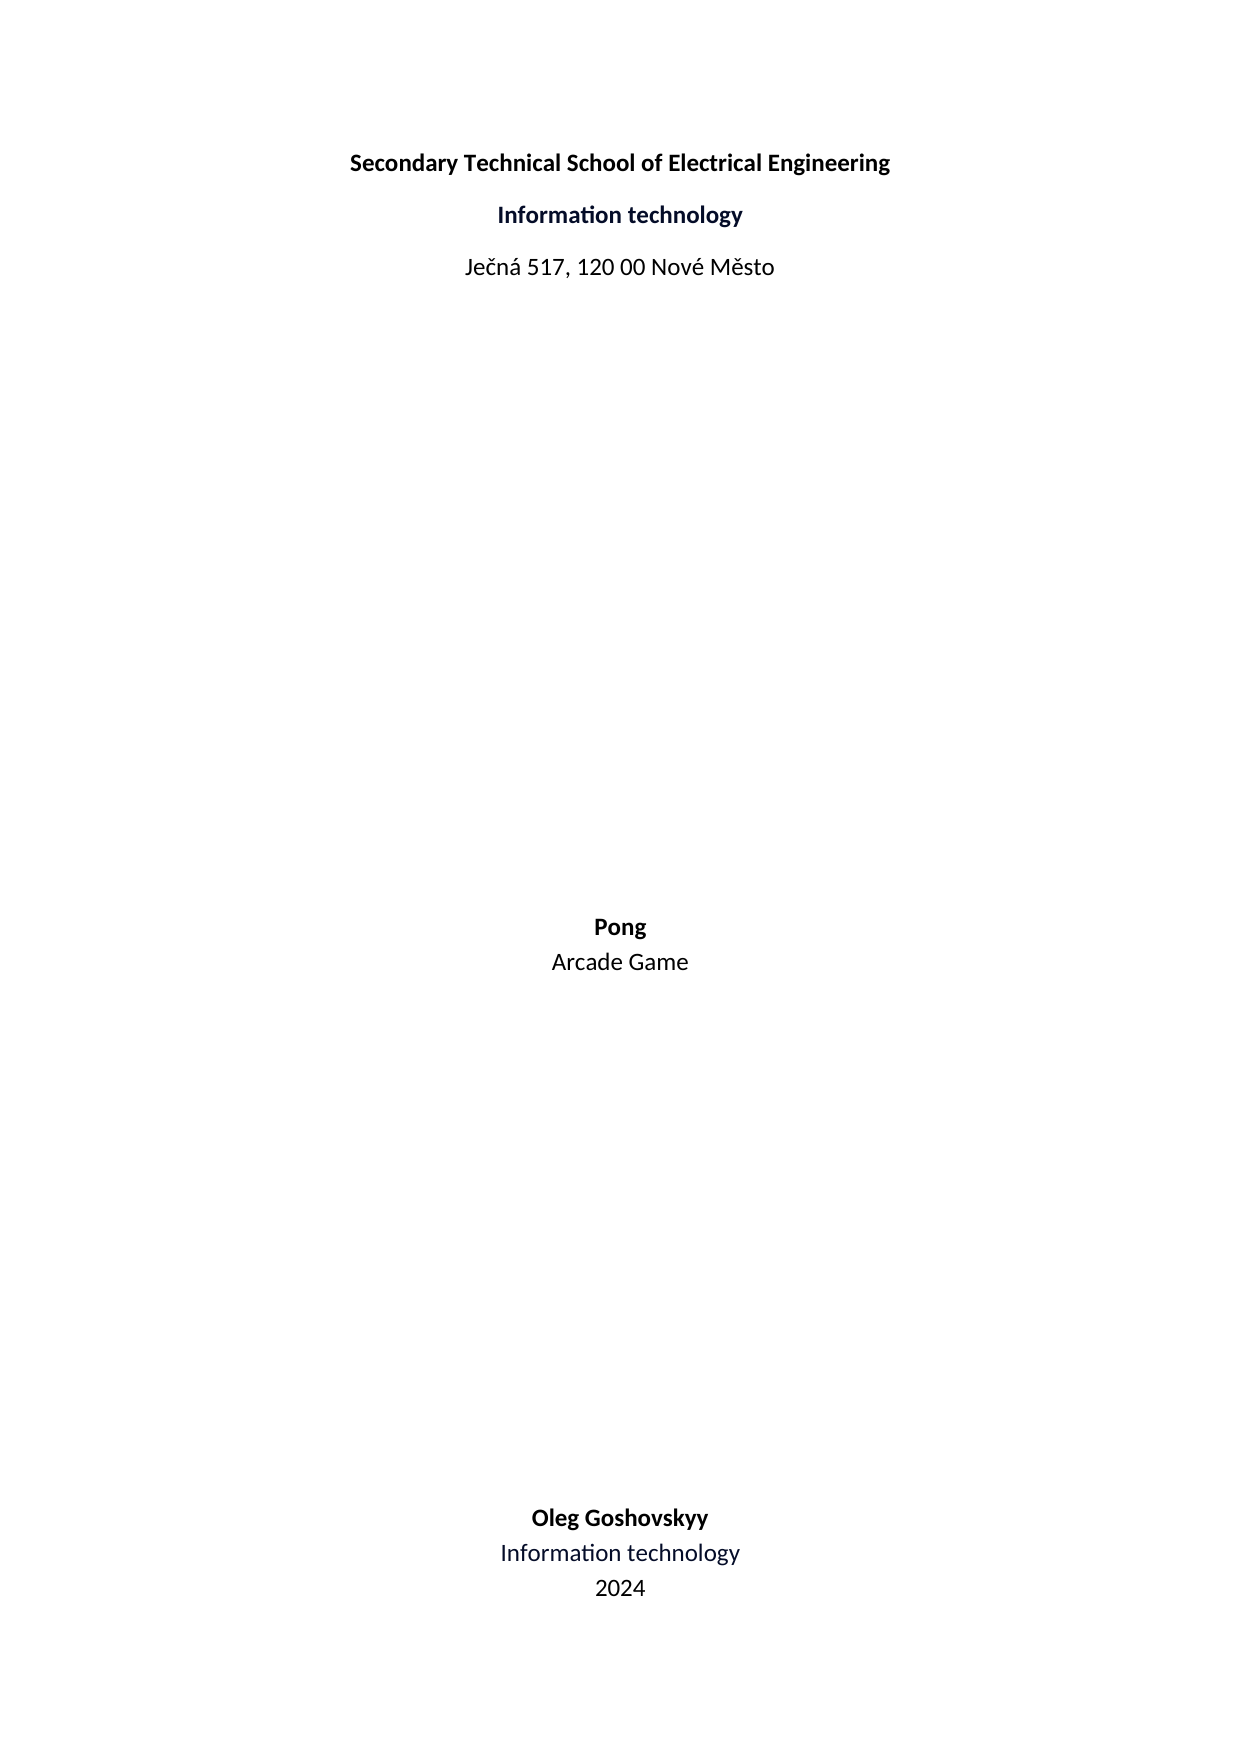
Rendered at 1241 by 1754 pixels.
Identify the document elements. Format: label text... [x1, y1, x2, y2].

text Information technology [148, 199, 1093, 230]
text Arcade Game [148, 946, 1093, 976]
text Secondary Technical School of Electrical Engineering [148, 148, 1093, 178]
text Pong [148, 911, 1093, 941]
text Oleg Goshovskyy [148, 1502, 1093, 1532]
text 2024 [148, 1572, 1093, 1602]
text Ječná 517, 120 00 Nové Město [148, 251, 1093, 281]
text Information technology [148, 1537, 1093, 1567]
